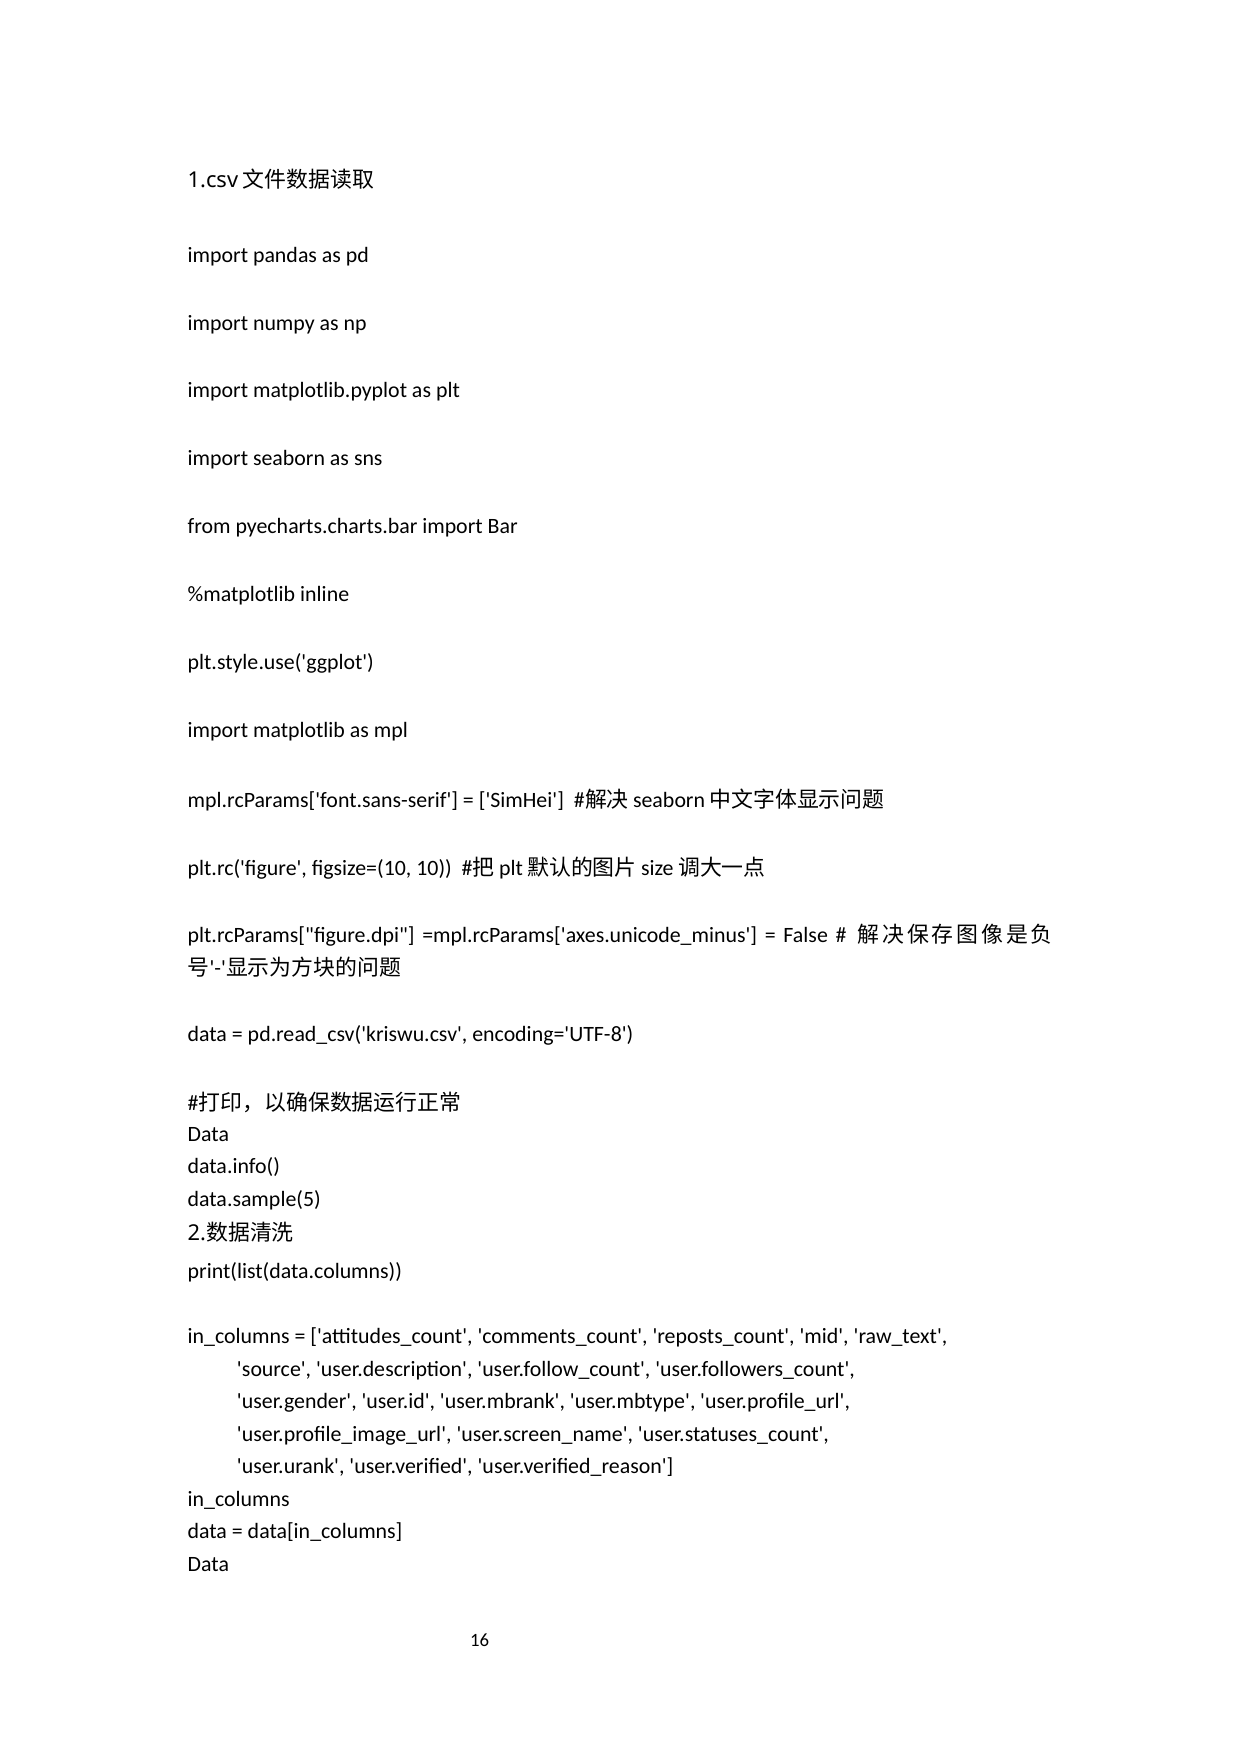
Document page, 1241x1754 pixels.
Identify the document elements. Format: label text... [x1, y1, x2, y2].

text Data [187, 1117, 1053, 1149]
text 'source', 'user.description', 'user.follow_count', 'user.followers_count', [187, 1352, 1053, 1385]
subtitle data = pd.read_csv('kriswu.csv', encoding='UTF-8') [187, 1017, 1053, 1050]
text #打印，以确保数据运行正常 [187, 1084, 1053, 1117]
text data.info() [187, 1149, 1053, 1182]
text 2.数据清洗 [187, 1214, 1053, 1247]
subtitle import seaborn as sns [187, 442, 1053, 474]
text 'user.urank', 'user.verified', 'user.verified_reason'] [187, 1450, 1053, 1482]
text Data [187, 1547, 1053, 1580]
text data.sample(5) [187, 1182, 1053, 1214]
subtitle %matplotlib inline [187, 577, 1053, 610]
subtitle from pyecharts.charts.bar import Bar [187, 509, 1053, 542]
subtitle import matplotlib as mpl [187, 713, 1053, 746]
subtitle import pandas as pd [187, 238, 1053, 270]
text in_columns [187, 1482, 1053, 1515]
text in_columns = ['attitudes_count', 'comments_count', 'reposts_count', 'mid', 'raw_text', [187, 1320, 1053, 1352]
subtitle plt.style.use('ggplot') [187, 645, 1053, 678]
subtitle plt.rc('figure', figsize=(10, 10)) #把plt默认的图片size调大一点 [187, 849, 1053, 882]
text 'user.gender', 'user.id', 'user.mbrank', 'user.mbtype', 'user.profile_url', [187, 1385, 1053, 1417]
subtitle mpl.rcParams['font.sans-serif'] = ['SimHei'] #解决seaborn中文字体显示问题 [187, 781, 1053, 814]
subtitle plt.rcParams["figure.dpi"] =mpl.rcParams['axes.unicode_minus'] = False # 解决保存图像是负号'-'显示为方块的问题 [187, 917, 1053, 982]
text data = data[in_columns] [187, 1515, 1053, 1547]
subtitle 1.csv文件数据读取 [187, 162, 1053, 194]
subtitle import matplotlib.pyplot as plt [187, 374, 1053, 406]
text 'user.profile_image_url', 'user.screen_name', 'user.statuses_count', [187, 1417, 1053, 1450]
text print(list(data.columns)) [187, 1255, 1053, 1287]
subtitle import numpy as np [187, 306, 1053, 338]
